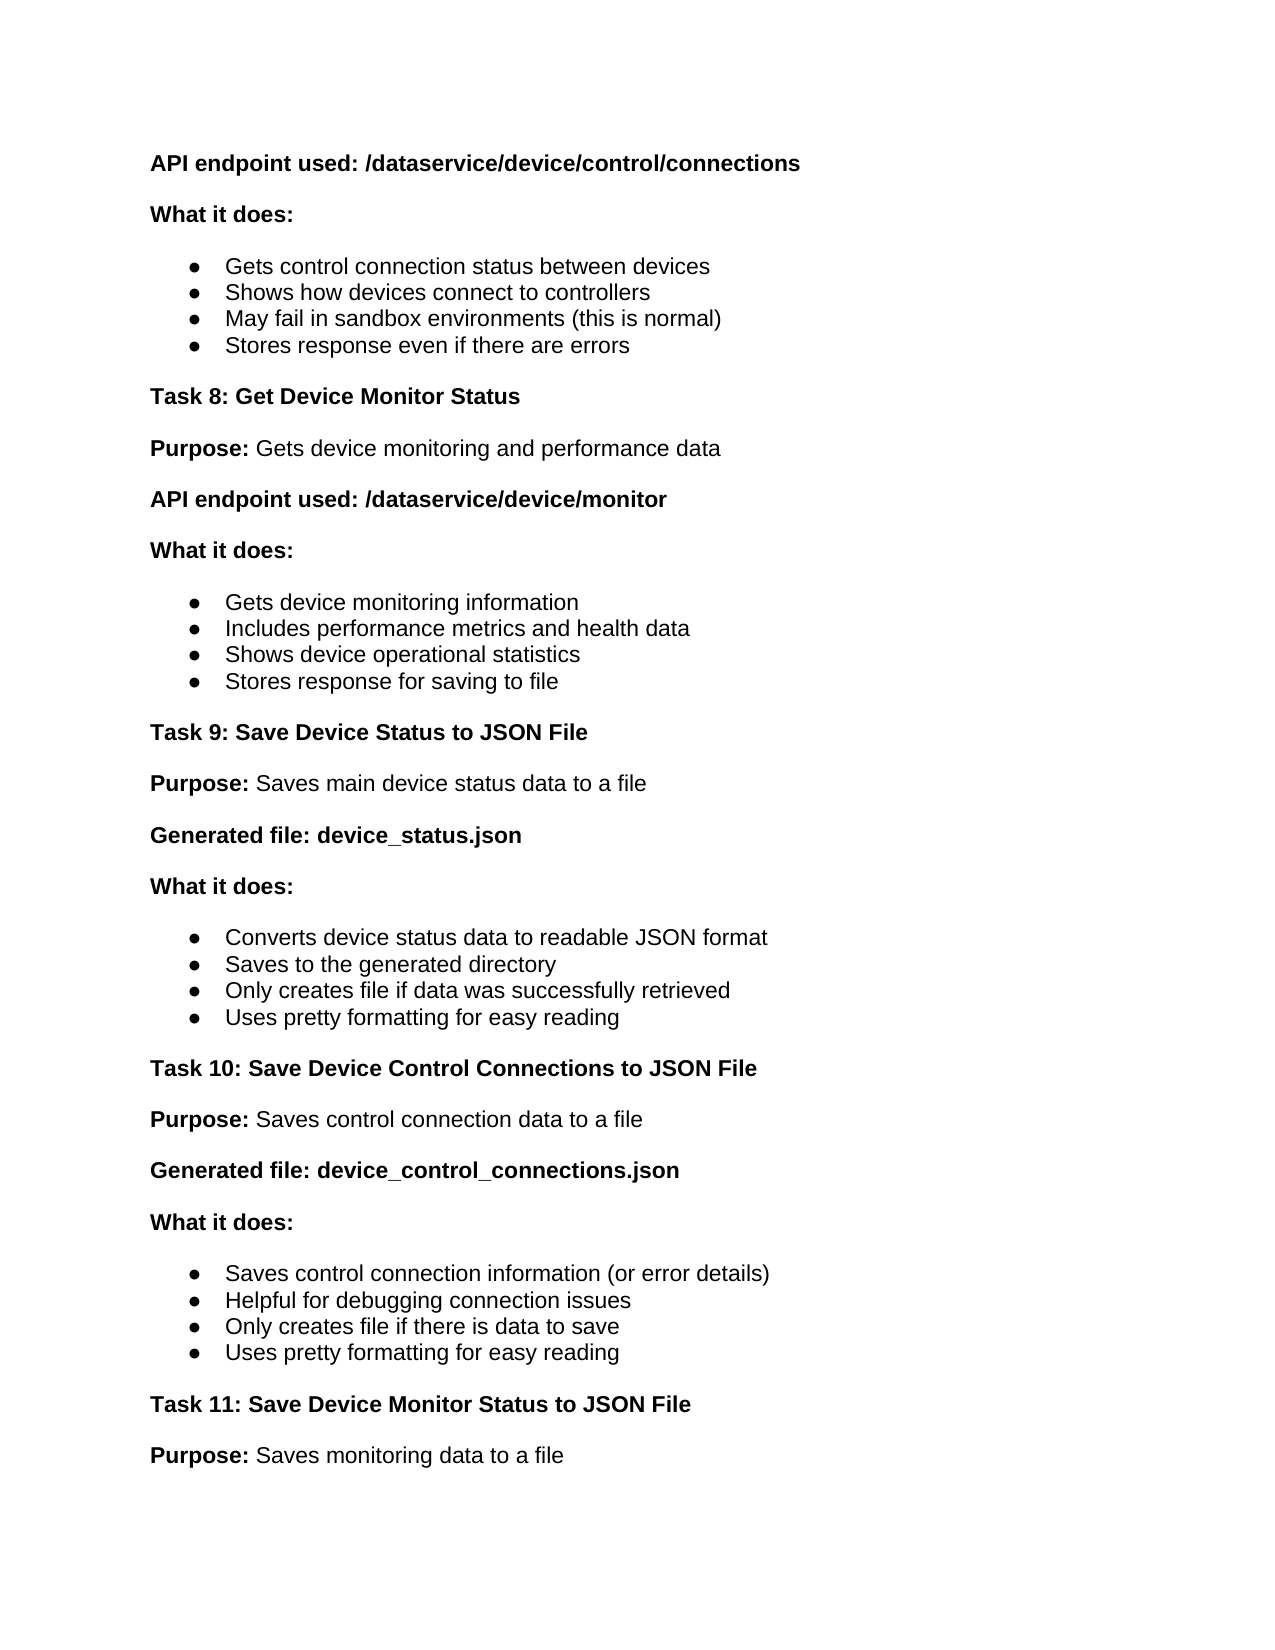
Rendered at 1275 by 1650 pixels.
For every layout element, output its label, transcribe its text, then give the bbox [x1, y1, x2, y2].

list Saves to the generated directory [187, 951, 1125, 977]
subtitle Task 10: Save Device Control Connections to JSON File [150, 1055, 1125, 1081]
list Converts device status data to readable JSON format [187, 924, 1125, 951]
list Shows device operational statistics [187, 641, 1125, 668]
list Includes performance metrics and health data [187, 615, 1125, 641]
list Gets control connection status between devices [187, 253, 1125, 279]
list Uses pretty formatting for easy reading [187, 1339, 1125, 1366]
list Helpful for debugging connection issues [187, 1287, 1125, 1313]
text Generated file: device_status.json [150, 822, 1125, 848]
list May fail in sandbox environments (this is normal) [187, 305, 1125, 332]
subtitle Task 8: Get Device Monitor Status [150, 383, 1125, 409]
list Only creates file if there is data to save [187, 1313, 1125, 1339]
subtitle Task 11: Save Device Monitor Status to JSON File [150, 1391, 1125, 1417]
list Shows how devices connect to controllers [187, 279, 1125, 305]
text What it does: [150, 201, 1125, 228]
text API endpoint used: /dataservice/device/control/connections [150, 150, 1125, 176]
text Purpose: Saves monitoring data to a file [150, 1442, 1125, 1468]
text Purpose: Saves control connection data to a file [150, 1106, 1125, 1132]
list Stores response even if there are errors [187, 332, 1125, 358]
text What it does: [150, 537, 1125, 563]
text API endpoint used: /dataservice/device/monitor [150, 486, 1125, 512]
list Stores response for saving to file [187, 668, 1125, 694]
text Purpose: Saves main device status data to a file [150, 770, 1125, 797]
text What it does: [150, 1209, 1125, 1235]
list Only creates file if data was successfully retrieved [187, 977, 1125, 1003]
text What it does: [150, 873, 1125, 899]
list Saves control connection information (or error details) [187, 1260, 1125, 1287]
list Uses pretty formatting for easy reading [187, 1003, 1125, 1030]
text Purpose: Gets device monitoring and performance data [150, 434, 1125, 461]
subtitle Task 9: Save Device Status to JSON File [150, 719, 1125, 745]
text Generated file: device_control_connections.json [150, 1157, 1125, 1184]
list Gets device monitoring information [187, 588, 1125, 615]
